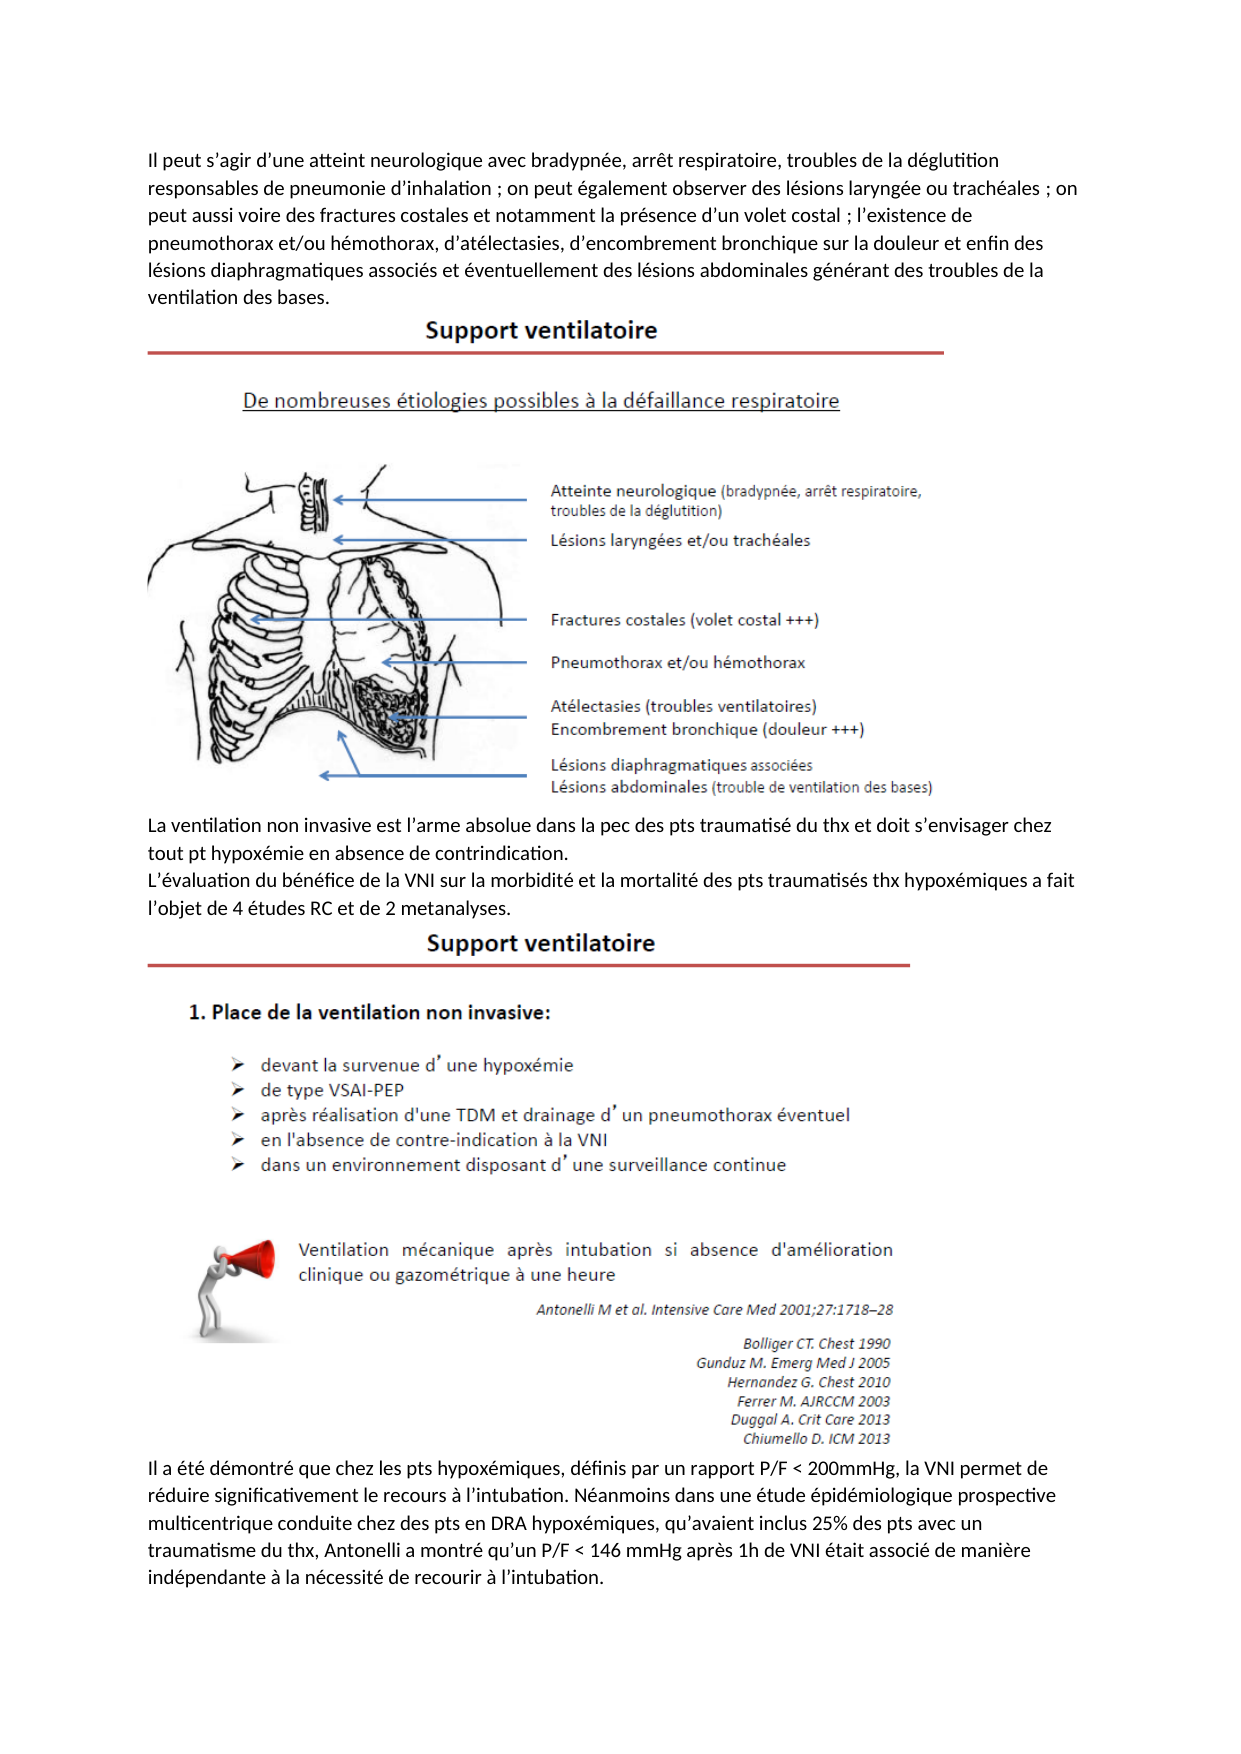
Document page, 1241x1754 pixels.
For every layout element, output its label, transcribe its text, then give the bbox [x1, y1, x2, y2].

picture [147, 312, 944, 811]
text Il peut s’agir d’une atteint neurologique avec bradypnée, arrêt respiratoire, troubles de la déglutition responsables de pneumonie d’inhalation ; on peut également observer des lésions laryngée ou trachéales ; on peut aussi voire des fractures costales et notamment la présence d’un volet costal ; l’existence de pneumothorax et/ou hémothorax, d’atélectasies, d’encombrement bronchique sur la douleur et enfin des lésions diaphragmatiques associés et éventuellement des lésions abdominales générant des troubles de la ventilation des bases. [148, 148, 1093, 310]
picture [147, 922, 910, 1453]
text L’évaluation du bénéfice de la VNI sur la morbidité et la mortalité des pts traumatisés thx hypoxémiques a fait l’objet de 4 études RC et de 2 metanalyses. [148, 867, 1093, 920]
text La ventilation non invasive est l’arme absolue dans la pec des pts traumatisé du thx et doit s’envisager chez tout pt hypoxémie en absence de contrindication. [148, 813, 1093, 865]
text Il a été démontré que chez les pts hypoxémiques, définis par un rapport P/F < 200mmHg, la VNI permet de réduire significativement le recours à l’intubation. Néanmoins dans une étude épidémiologique prospective multicentrique conduite chez des pts en DRA hypoxémiques, qu’avaient inclus 25% des pts avec un traumatisme du thx, Antonelli a montré qu’un P/F < 146 mmHg après 1h de VNI était associé de manière indépendante à la nécessité de recourir à l’intubation. [148, 1455, 1093, 1590]
